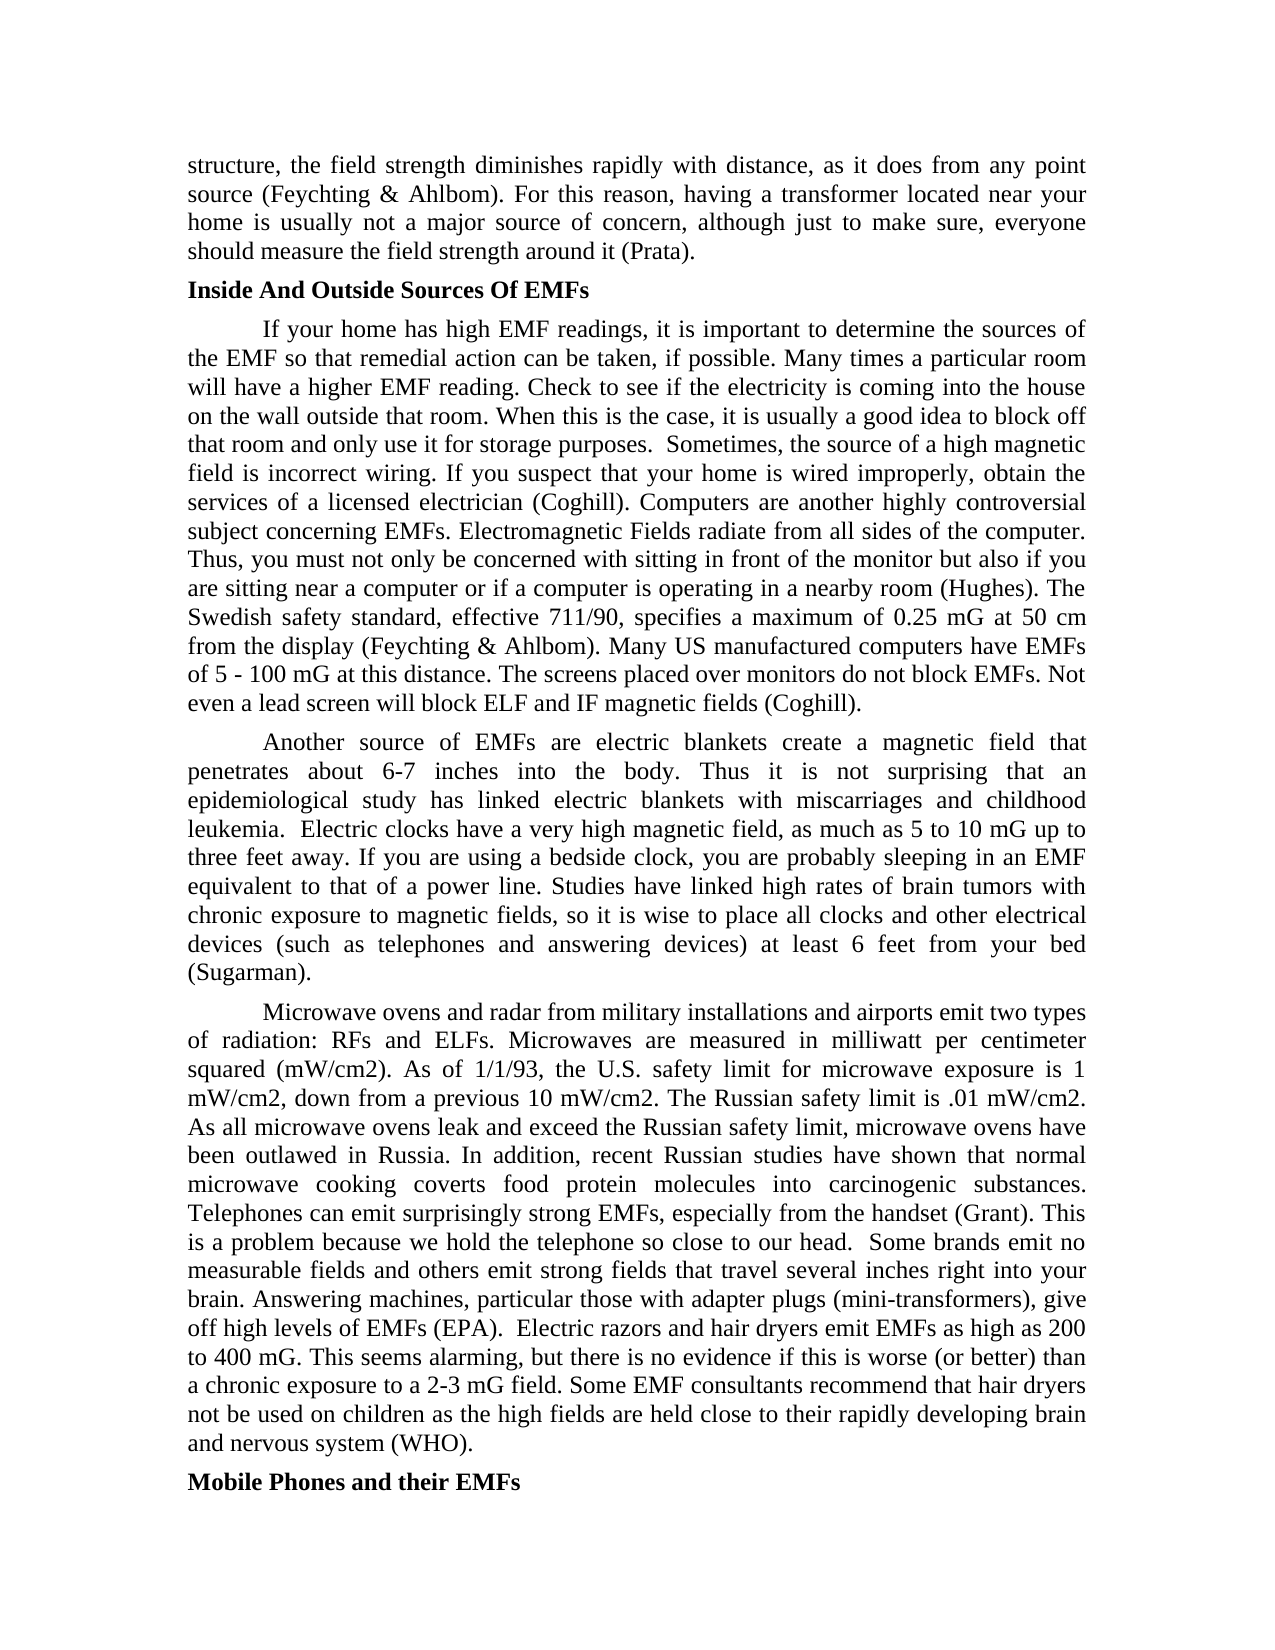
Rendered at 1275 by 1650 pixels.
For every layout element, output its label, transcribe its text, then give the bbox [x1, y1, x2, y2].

text Mobile Phones and their EMFs [187, 1467, 1087, 1496]
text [187, 150, 1087, 265]
text If your home has high EMF readings, it is important to determine the sources of the EMF so that remedial action can be taken, if possible. Many times a particular room will have a higher EMF reading. Check to see if the electricity is coming into the house on the wall outside that room. When this is the case, it is usually a good idea to block off that room and only use it for storage purposes. Sometimes, the source of a high magnetic field is incorrect wiring. If you suspect that your home is wired improperly, obtain the services of a licensed electrician (Coghill). Computers are another highly controversial subject concerning EMFs. Electromagnetic Fields radiate from all sides of the computer. Thus, you must not only be concerned with sitting in front of the monitor but also if you are sitting near a computer or if a computer is operating in a nearby room (Hughes). The Swedish safety standard, effective 711/90, specifies a maximum of 0.25 mG at 50 cm from the display (Feychting & Ahlbom). Many US manufactured computers have EMFs of 5 - 100 mG at this distance. The screens placed over monitors do not block EMFs. Not even a lead screen will block ELF and IF magnetic fields (Coghill). [187, 314, 1087, 717]
text Microwave ovens and radar from military installations and airports emit two types of radiation: RFs and ELFs. Microwaves are measured in milliwatt per centimeter squared (mW/cm2). As of 1/1/93, the U.S. safety limit for microwave exposure is 1 mW/cm2, down from a previous 10 mW/cm2. The Russian safety limit is .01 mW/cm2. As all microwave ovens leak and exceed the Russian safety limit, microwave ovens have been outlawed in Russia. In addition, recent Russian studies have shown that normal microwave cooking coverts food protein molecules into carcinogenic substances. Telephones can emit surprisingly strong EMFs, especially from the handset (Grant). This is a problem because we hold the telephone so close to our head. Some brands emit no measurable fields and others emit strong fields that travel several inches right into your brain. Answering machines, particular those with adapter plugs (mini-transformers), give off high levels of EMFs (EPA). Electric razors and hair dryers emit EMFs as high as 200 to 400 mG. This seems alarming, but there is no evidence if this is worse (or better) than a chronic exposure to a 2-3 mG field. Some EMF consultants recommend that hair dryers not be used on children as the high fields are held close to their rapidly developing brain and nervous system (WHO). [187, 997, 1087, 1457]
text Another source of EMFs are electric blankets create a magnetic field that penetrates about 6-7 inches into the body. Thus it is not surprising that an epidemiological study has linked electric blankets with miscarriages and childhood leukemia. Electric clocks have a very high magnetic field, as much as 5 to 10 mG up to three feet away. If you are using a bedside clock, you are probably sleeping in an EMF equivalent to that of a power line. Studies have linked high rates of brain tumors with chronic exposure to magnetic fields, so it is wise to place all clocks and other electrical devices (such as telephones and answering devices) at least 6 feet from your bed (Sugarman). [187, 727, 1087, 986]
text Inside And Outside Sources Of EMFs [187, 275, 1087, 304]
